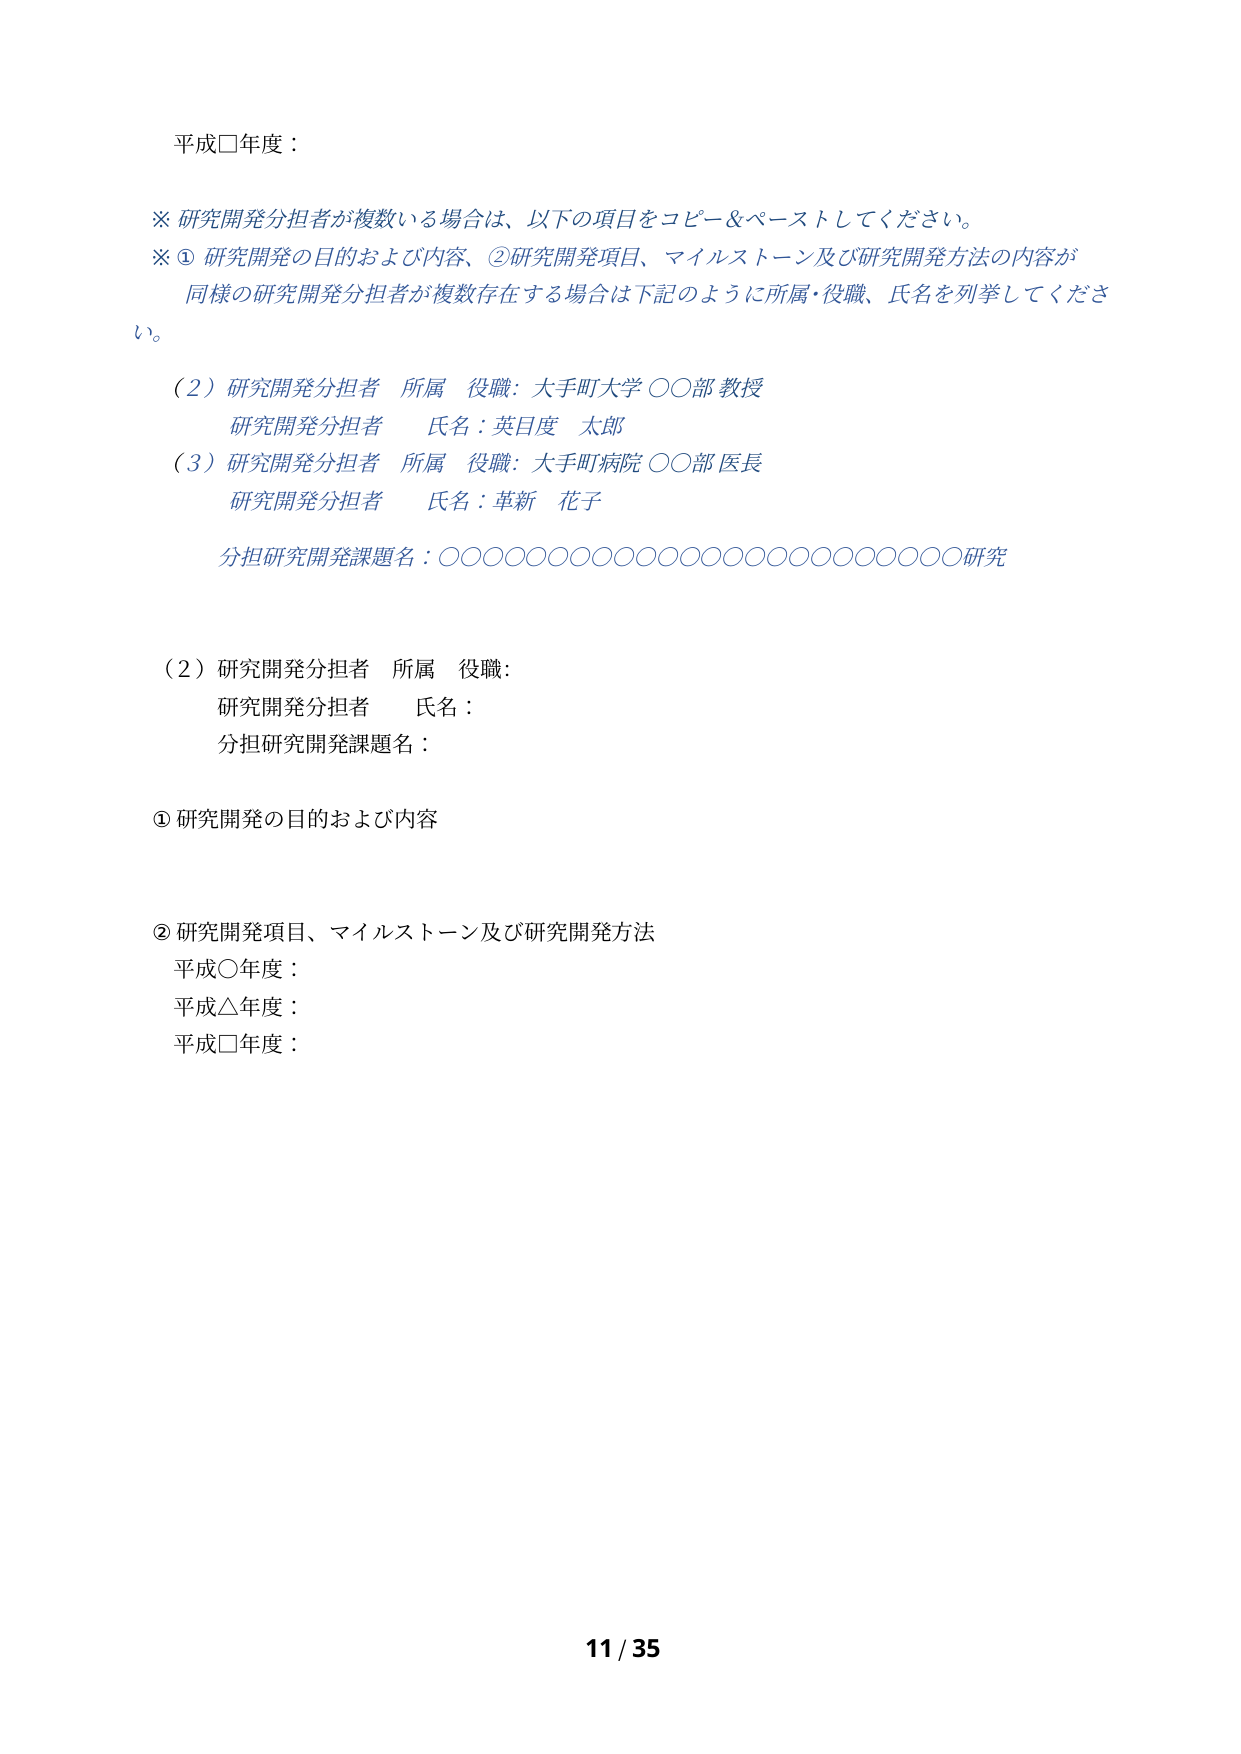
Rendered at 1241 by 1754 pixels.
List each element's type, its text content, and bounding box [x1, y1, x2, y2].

text 研究開発分担者 氏名：革新 花子 [130, 481, 1110, 518]
text （３）研究開発分担者 所属 役職：大手町病院 ○○部 医長 [130, 443, 1110, 481]
text （２）研究開発分担者 所属 役職： [130, 649, 1110, 687]
text 平成△年度： [130, 987, 1110, 1024]
text 平成□年度： [130, 1024, 1110, 1062]
text 研究開発分担者 氏名：英目度 太郎 [130, 406, 1110, 443]
text ※ 研究開発分担者が複数いる場合は、以下の項目をコピー＆ペーストしてください。 [130, 199, 1110, 237]
text 分担研究開発課題名： [130, 724, 1110, 762]
text 平成□年度： [130, 124, 1110, 162]
text ②研究開発項目、マイルストーン及び研究開発方法 [130, 912, 1110, 949]
text ①研究開発の目的および内容 [130, 799, 1110, 837]
text 平成○年度： [130, 949, 1110, 987]
text 研究開発分担者 氏名： [130, 687, 1110, 724]
text （２）研究開発分担者 所属 役職：大手町大学 ○○部 教授 [130, 368, 1110, 406]
text ※ ①研究開発の目的および内容、②研究開発項目、マイルストーン及び研究開発方法の内容が [130, 237, 1110, 274]
text 同様の研究開発分担者が複数存在する場合は下記のように所属･役職、氏名を列挙してください。 [130, 274, 1110, 349]
text 分担研究開発課題名：○○○○○○○○○○○○○○○○○○○○○○○○研究 [130, 537, 1110, 574]
